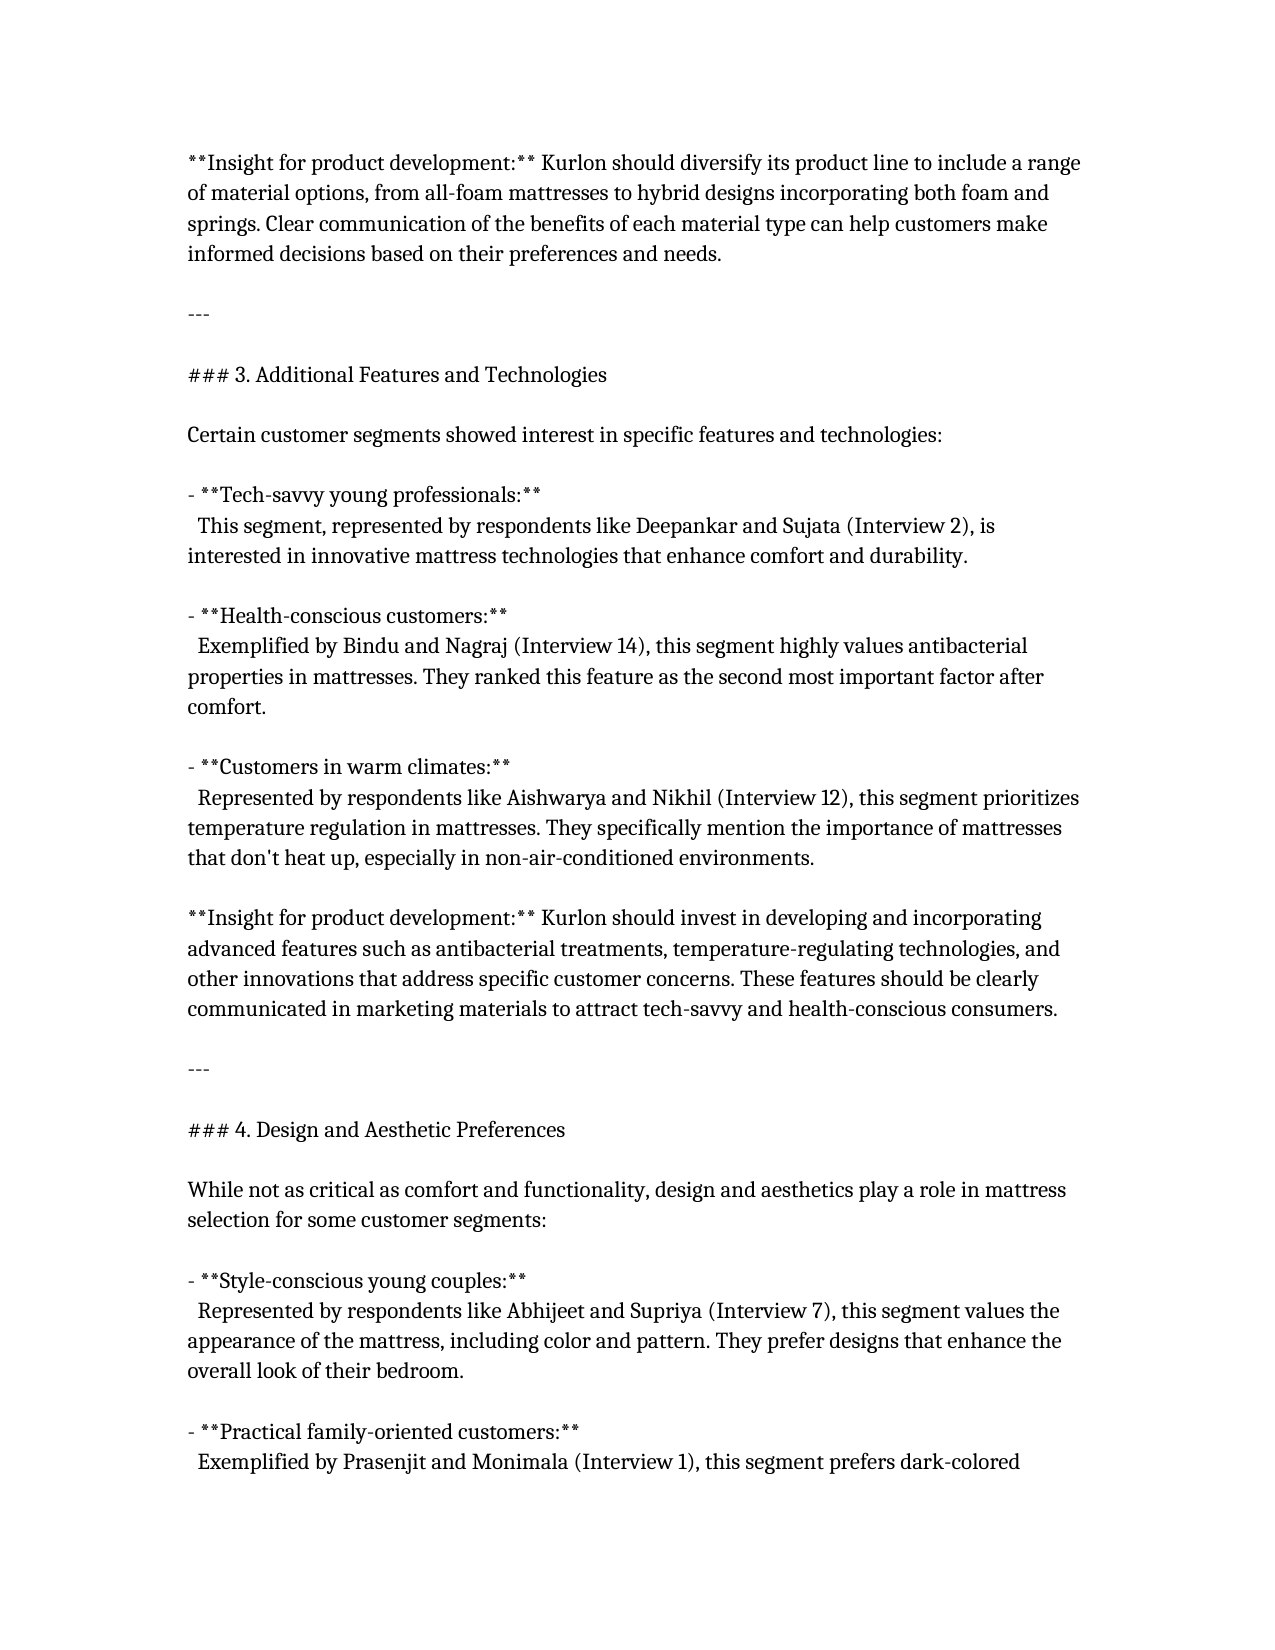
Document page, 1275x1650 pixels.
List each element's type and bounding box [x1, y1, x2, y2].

text [187, 150, 1087, 1475]
